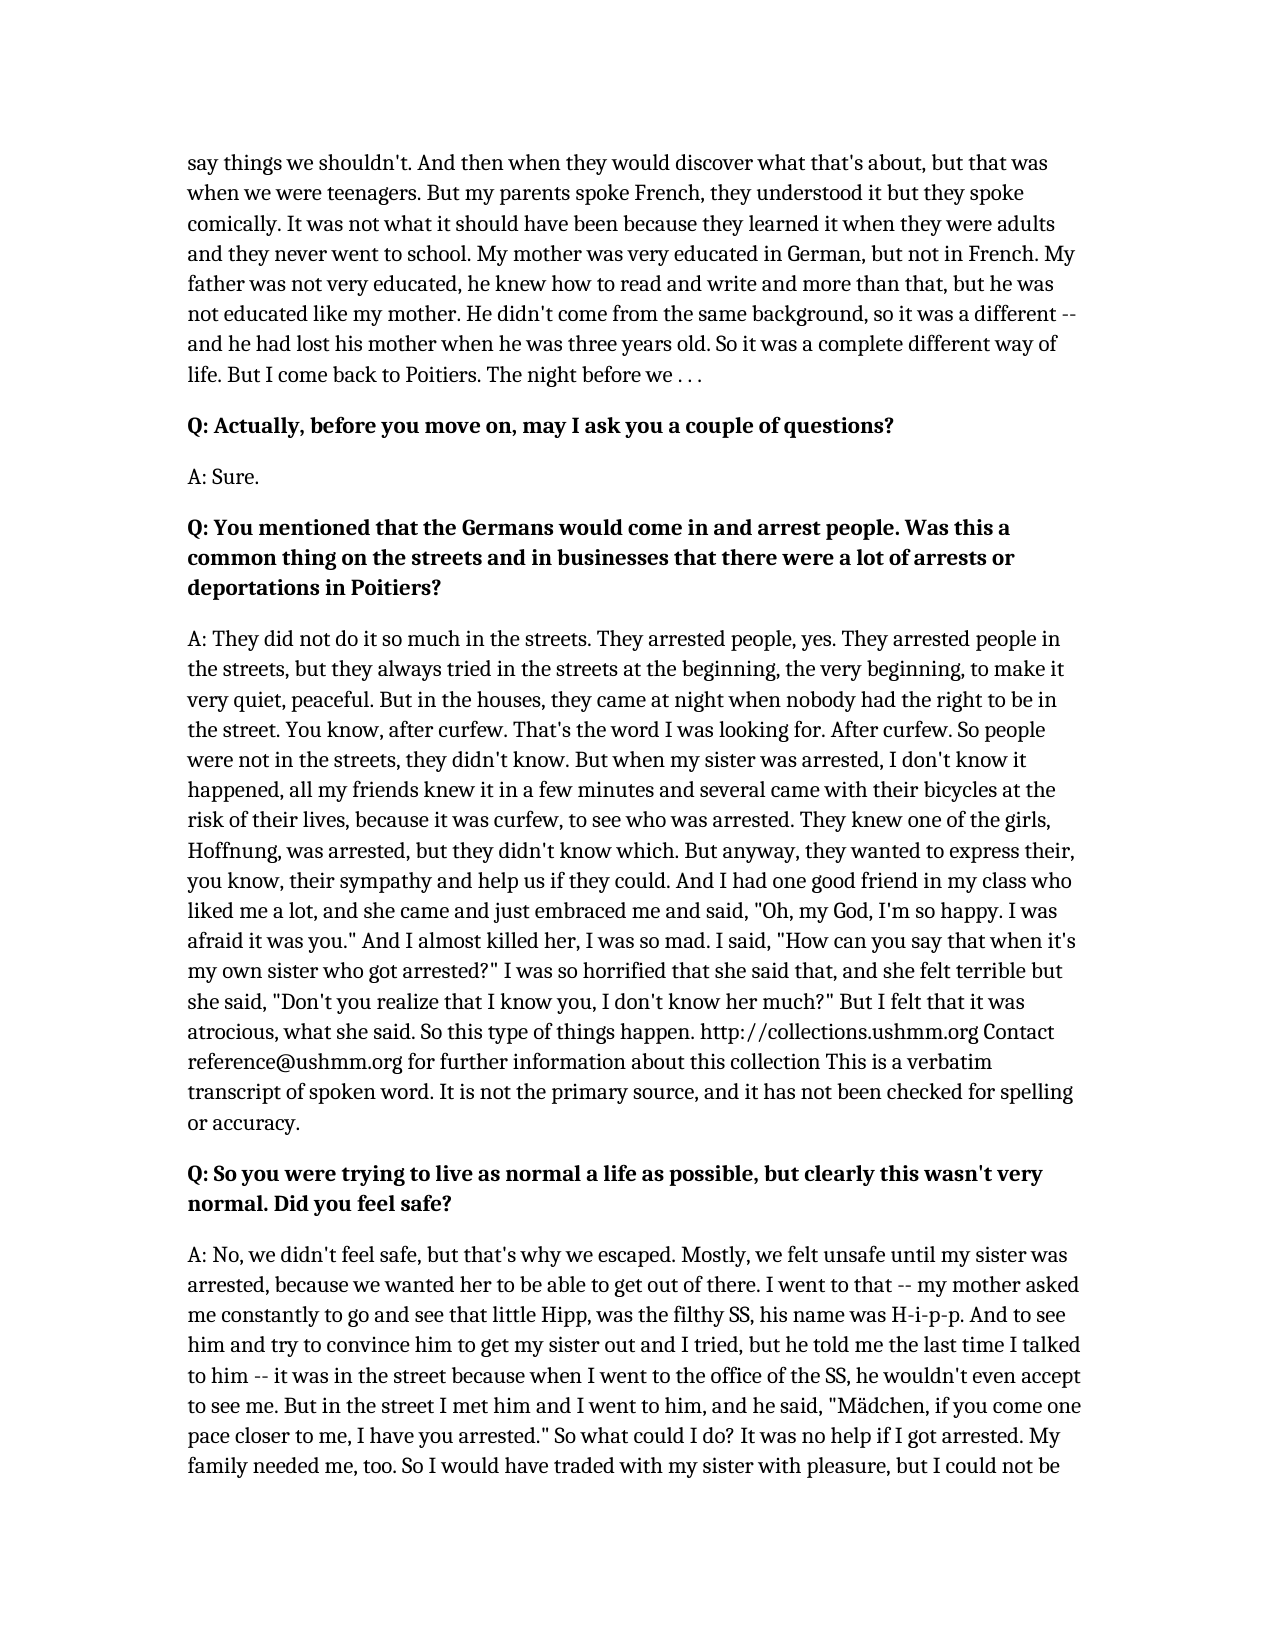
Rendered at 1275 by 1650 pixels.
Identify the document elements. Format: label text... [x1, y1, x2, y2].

text A: Sure. [187, 463, 1087, 490]
text Q: Actually, before you move on, may I ask you a couple of questions? [187, 412, 1087, 439]
text Q: So you were trying to live as normal a life as possible, but clearly this wasn't very normal. Did you feel safe? [187, 1160, 1087, 1217]
text Q: You mentioned that the Germans would come in and arrest people. Was this a common thing on the streets and in businesses that there were a lot of arrests or deportations in Poitiers? [187, 514, 1087, 601]
text A: They did not do it so much in the streets. They arrested people, yes. They arrested people in the streets, but they always tried in the streets at the beginning, the very beginning, to make it very quiet, peaceful. But in the houses, they came at night when nobody had the right to be in the street. You know, after curfew. That's the word I was looking for. After curfew. So people were not in the streets, they didn't know. But when my sister was arrested, I don't know it happened, all my friends knew it in a few minutes and several came with their bicycles at the risk of their lives, because it was curfew, to see who was arrested. They knew one of the girls, Hoffnung, was arrested, but they didn't know which. But anyway, they wanted to express their, you know, their sympathy and help us if they could. And I had one good friend in my class who liked me a lot, and she came and just embraced me and said, "Oh, my God, I'm so happy. I was afraid it was you." And I almost killed her, I was so mad. I said, "How can you say that when it's my own sister who got arrested?" I was so horrified that she said that, and she felt terrible but she said, "Don't you realize that I know you, I don't know her much?" But I felt that it was atrocious, what she said. So this type of things happen. http://collections.ushmm.org Contact reference@ushmm.org for further information about this collection This is a verbatim transcript of spoken word. It is not the primary source, and it has not been checked for spelling or accuracy. [187, 626, 1087, 1136]
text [187, 1242, 1087, 1479]
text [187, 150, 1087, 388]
